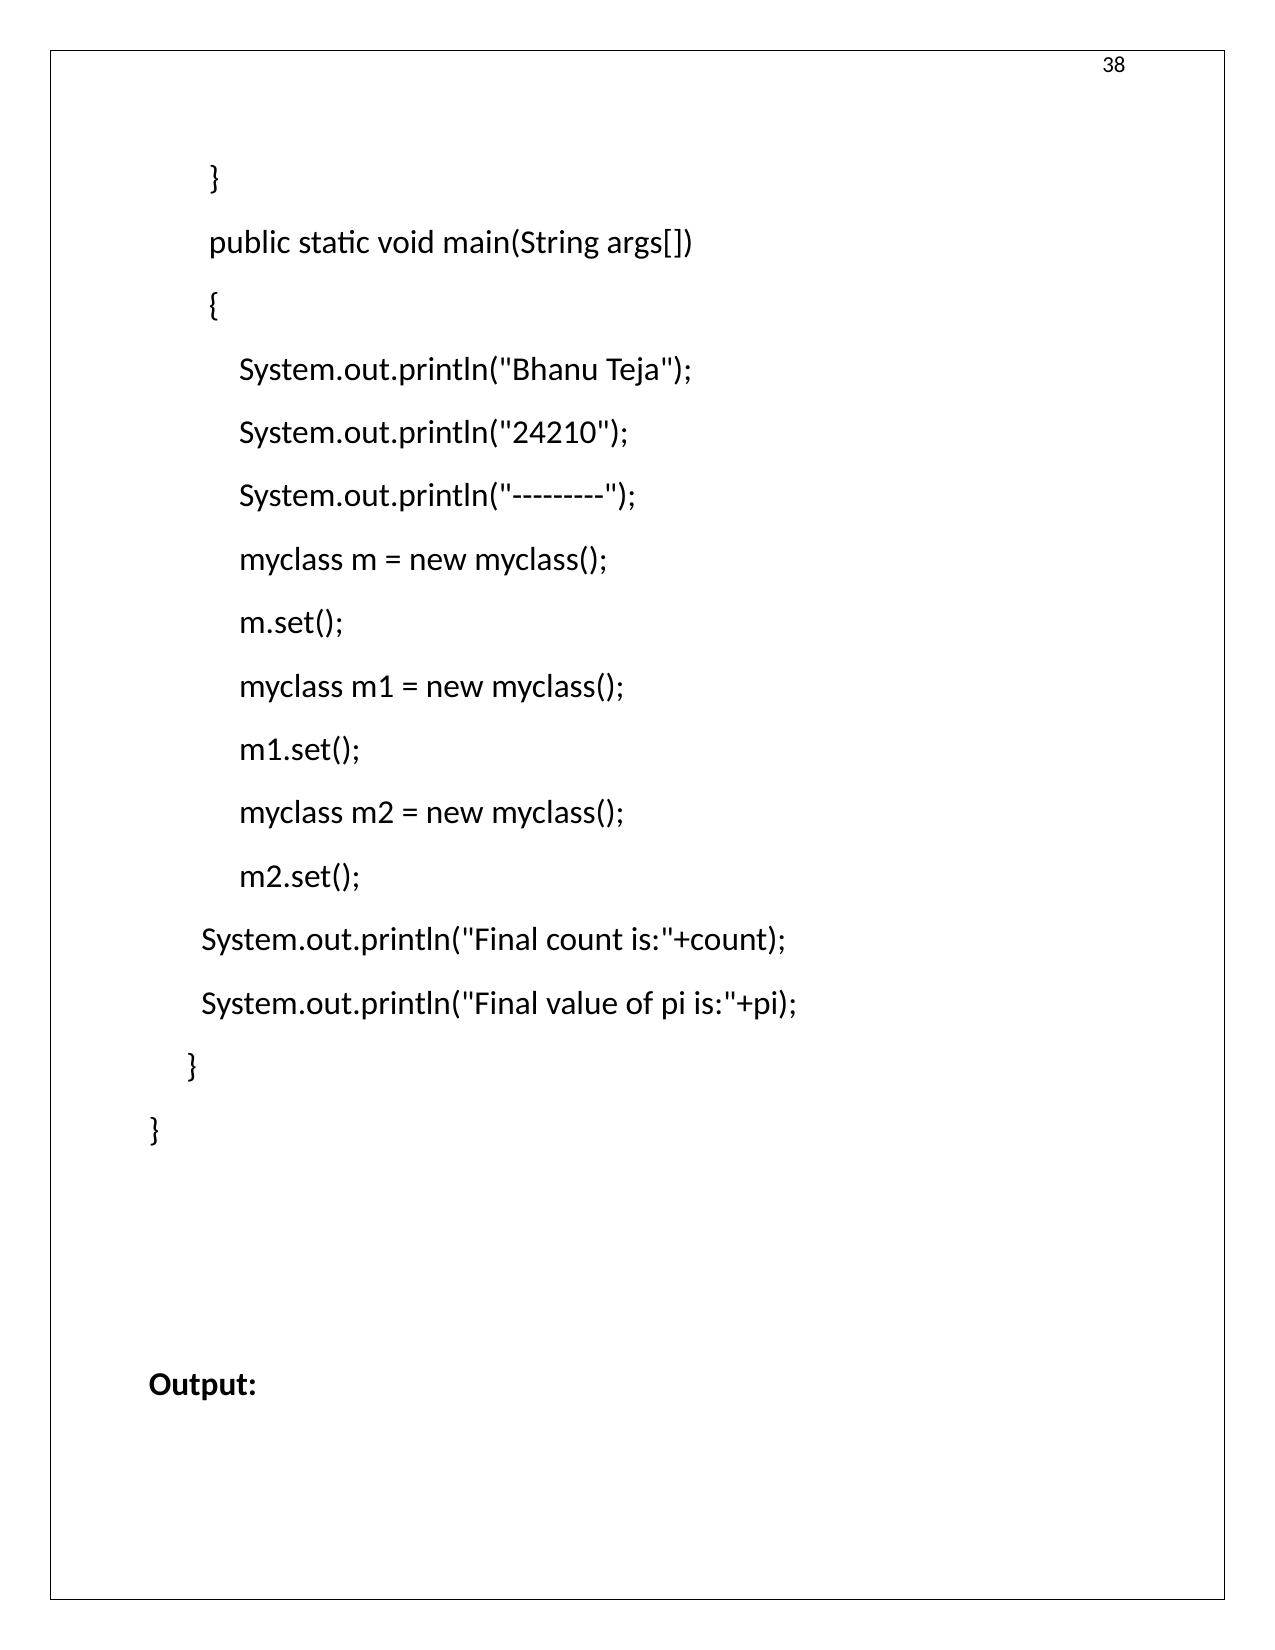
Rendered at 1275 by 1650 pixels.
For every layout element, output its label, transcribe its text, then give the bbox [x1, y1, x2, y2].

text m1.set(); [148, 728, 1275, 769]
text Output: [148, 1362, 1275, 1403]
text myclass m1 = new myclass(); [148, 665, 1275, 705]
text System.out.println("Final value of pi is:"+pi); [148, 982, 1275, 1023]
text System.out.println("24210"); [148, 411, 1275, 452]
text } [148, 1109, 1275, 1149]
text myclass m = new myclass(); [148, 538, 1275, 578]
text myclass m2 = new myclass(); [148, 792, 1275, 832]
text System.out.println("---------"); [148, 474, 1275, 515]
text System.out.println("Final count is:"+count); [148, 918, 1275, 959]
text } [148, 157, 1275, 198]
text } [148, 1045, 1275, 1086]
text m.set(); [148, 601, 1275, 642]
text public static void main(String args[]) [148, 221, 1275, 261]
text m2.set(); [148, 855, 1275, 896]
text System.out.println("Bhanu Teja"); [148, 347, 1275, 388]
text { [148, 284, 1275, 325]
